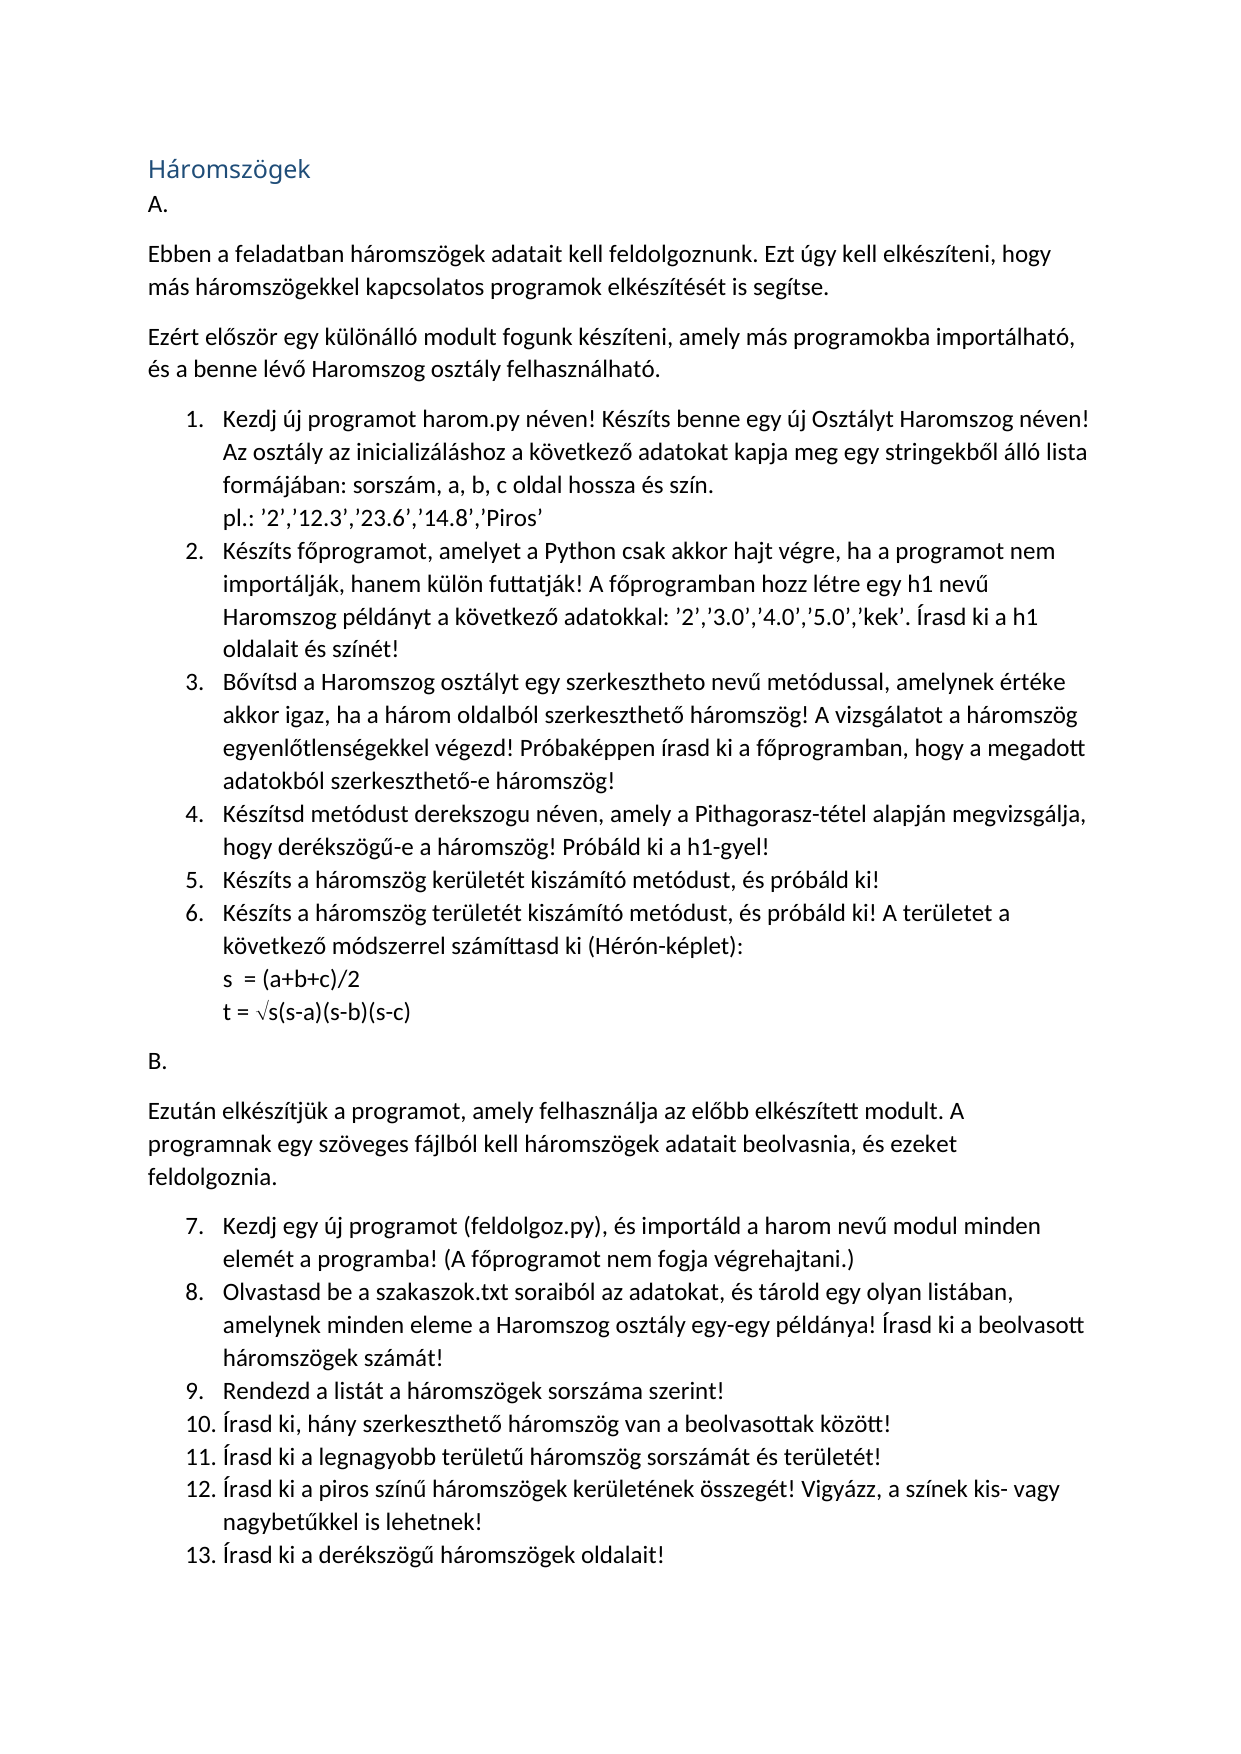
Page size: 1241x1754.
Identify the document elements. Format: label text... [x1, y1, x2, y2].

list Rendezd a listát a háromszögek sorszáma szerint! [185, 1375, 1093, 1405]
list Írasd ki a derékszögű háromszögek oldalait! [185, 1539, 1093, 1570]
list Írasd ki a piros színű háromszögek kerületének összegét! Vigyázz, a színek kis- vagy nagybetűkkel is lehetnek! [185, 1473, 1093, 1537]
list Bővítsd a Haromszog osztályt egy szerkesztheto nevű metódussal, amelynek értéke akkor igaz, ha a három oldalból szerkeszthető háromszög! A vizsgálatot a háromszög egyenlőtlenségekkel végezd! Próbaképpen írasd ki a főprogramban, hogy a megadott adatokból szerkeszthető-e háromszög! [185, 666, 1093, 796]
list Olvastasd be a szakaszok.txt soraiból az adatokat, és tárold egy olyan listában, amelynek minden eleme a Haromszog osztály egy-egy példánya! Írasd ki a beolvasott háromszögek számát! [185, 1276, 1093, 1372]
list Készíts a háromszög kerületét kiszámító metódust, és próbáld ki! [185, 864, 1093, 894]
list Kezdj egy új programot (feldolgoz.py), és importáld a harom nevű modul minden elemét a programba! (A főprogramot nem fogja végrehajtani.) [185, 1210, 1093, 1274]
list Készítsd metódust derekszogu néven, amely a Pithagorasz-tétel alapján megvizsgálja, hogy derékszögű-e a háromszög! Próbáld ki a h1-gyel! [185, 798, 1093, 862]
subtitle Háromszögek [148, 152, 1093, 186]
list Írasd ki, hány szerkeszthető háromszög van a beolvasottak között! [185, 1408, 1093, 1438]
text B. [148, 1045, 1093, 1076]
list Írasd ki a legnagyobb területű háromszög sorszámát és területét! [185, 1441, 1093, 1471]
text Ezért először egy különálló modult fogunk készíteni, amely más programokba importálható, és a benne lévő Haromszog osztály felhasználható. [148, 321, 1093, 384]
list Készíts a háromszög területét kiszámító metódust, és próbáld ki! A területet a következő módszerrel számíttasd ki (Hérón-képlet): s = (a+b+c)/2 t = s(s-a)(s-b)(s-c) [185, 897, 1093, 1026]
list Készíts főprogramot, amelyet a Python csak akkor hajt végre, ha a programot nem importálják, hanem külön futtatják! A főprogramban hozz létre egy h1 nevű Haromszog példányt a következő adatokkal: ’2’,’3.0’,’4.0’,’5.0’,’kek’. Írasd ki a h1 oldalait és színét! [185, 535, 1093, 664]
text Ezután elkészítjük a programot, amely felhasználja az előbb elkészített modult. A programnak egy szöveges fájlból kell háromszögek adatait beolvasnia, és ezeket feldolgoznia. [148, 1095, 1093, 1191]
text Ebben a feladatban háromszögek adatait kell feldolgoznunk. Ezt úgy kell elkészíteni, hogy más háromszögekkel kapcsolatos programok elkészítését is segítse. [148, 238, 1093, 302]
list Kezdj új programot harom.py néven! Készíts benne egy új Osztályt Haromszog néven! Az osztály az inicializáláshoz a következő adatokat kapja meg egy stringekből álló lista formájában: sorszám, a, b, c oldal hossza és szín. pl.: ’2’,’12.3’,’23.6’,’14.8’,’Piros’ [185, 403, 1093, 532]
text A. [148, 188, 1093, 219]
